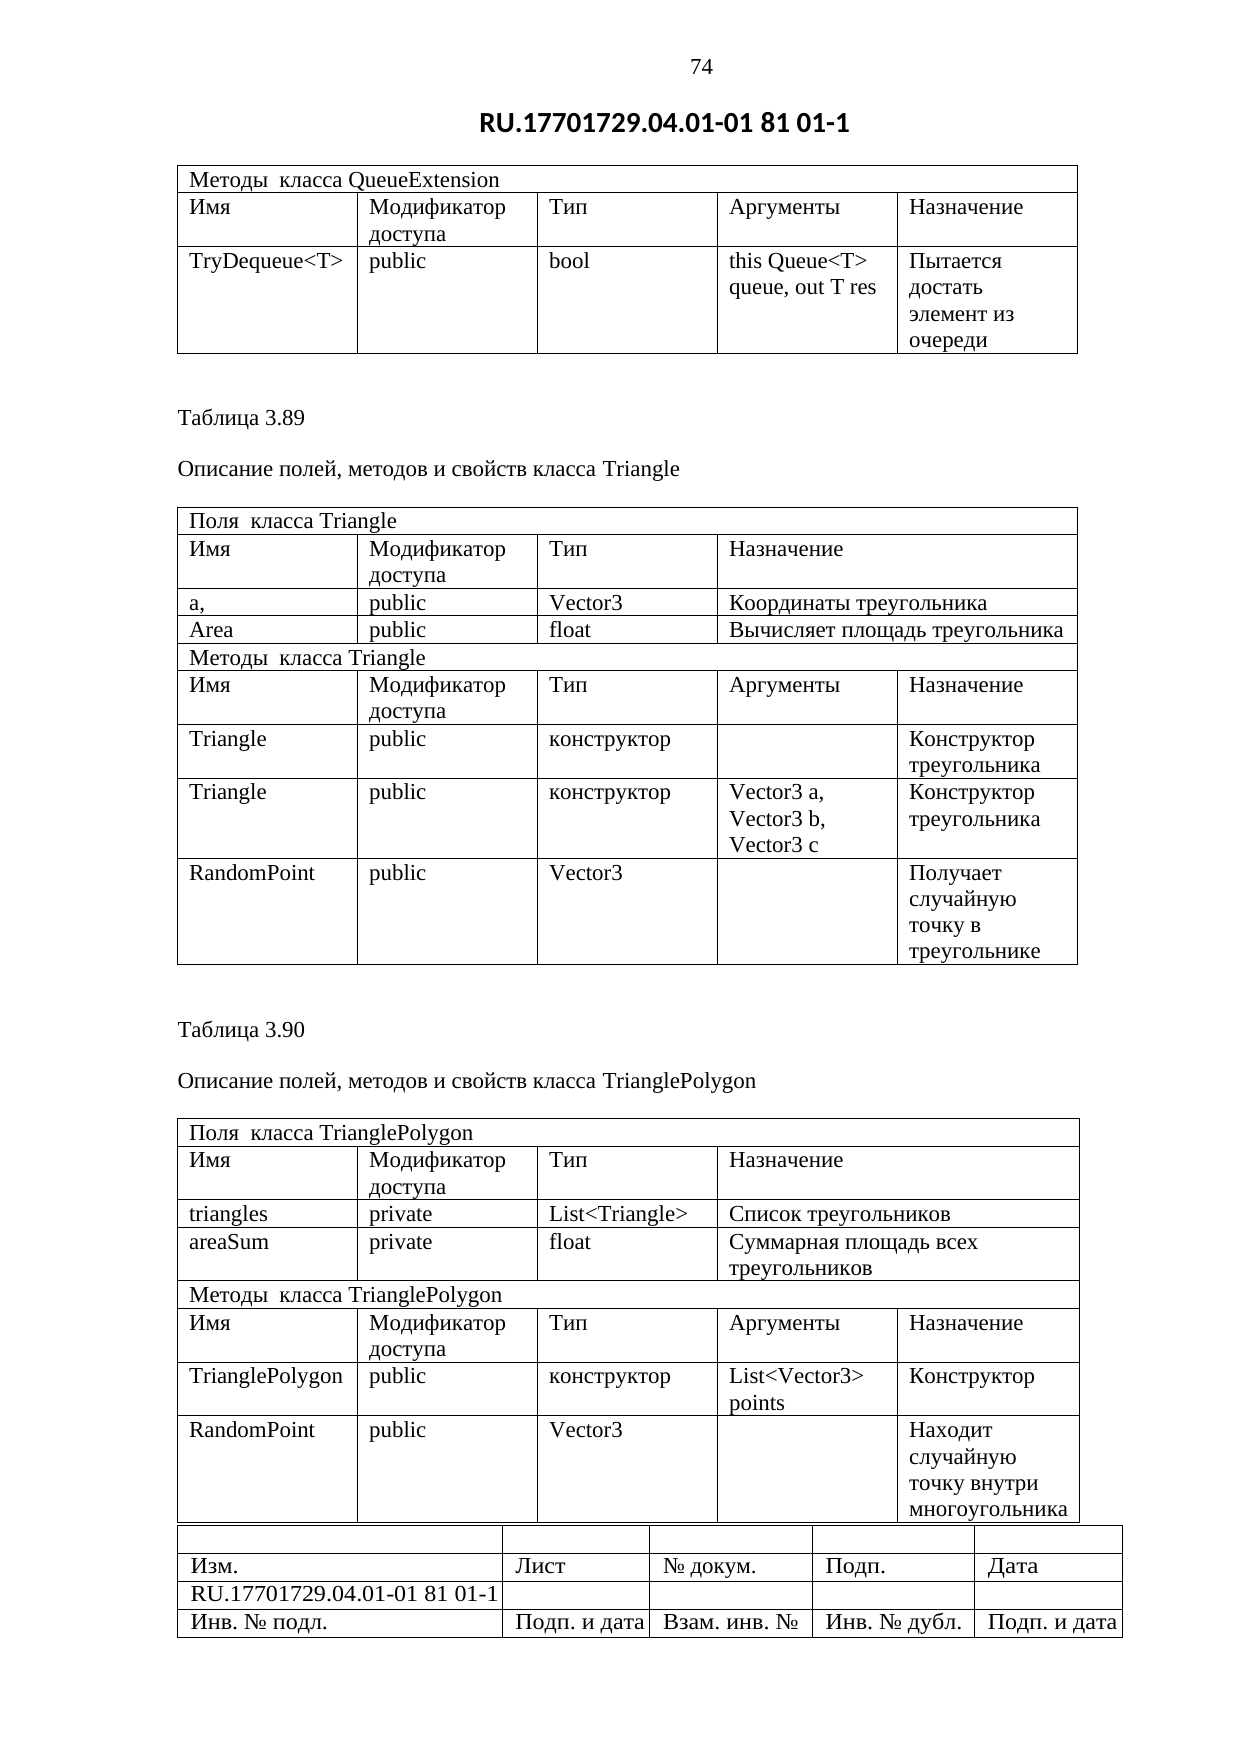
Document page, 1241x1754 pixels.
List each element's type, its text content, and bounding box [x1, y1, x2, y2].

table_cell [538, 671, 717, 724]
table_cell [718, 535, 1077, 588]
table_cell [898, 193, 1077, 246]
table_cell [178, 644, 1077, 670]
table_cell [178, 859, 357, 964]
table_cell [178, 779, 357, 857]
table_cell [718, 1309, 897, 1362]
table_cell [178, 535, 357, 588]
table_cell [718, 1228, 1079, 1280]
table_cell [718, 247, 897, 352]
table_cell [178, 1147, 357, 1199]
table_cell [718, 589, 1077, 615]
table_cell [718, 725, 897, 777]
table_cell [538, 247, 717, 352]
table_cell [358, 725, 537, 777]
text Таблица 3.89 [177, 404, 1152, 431]
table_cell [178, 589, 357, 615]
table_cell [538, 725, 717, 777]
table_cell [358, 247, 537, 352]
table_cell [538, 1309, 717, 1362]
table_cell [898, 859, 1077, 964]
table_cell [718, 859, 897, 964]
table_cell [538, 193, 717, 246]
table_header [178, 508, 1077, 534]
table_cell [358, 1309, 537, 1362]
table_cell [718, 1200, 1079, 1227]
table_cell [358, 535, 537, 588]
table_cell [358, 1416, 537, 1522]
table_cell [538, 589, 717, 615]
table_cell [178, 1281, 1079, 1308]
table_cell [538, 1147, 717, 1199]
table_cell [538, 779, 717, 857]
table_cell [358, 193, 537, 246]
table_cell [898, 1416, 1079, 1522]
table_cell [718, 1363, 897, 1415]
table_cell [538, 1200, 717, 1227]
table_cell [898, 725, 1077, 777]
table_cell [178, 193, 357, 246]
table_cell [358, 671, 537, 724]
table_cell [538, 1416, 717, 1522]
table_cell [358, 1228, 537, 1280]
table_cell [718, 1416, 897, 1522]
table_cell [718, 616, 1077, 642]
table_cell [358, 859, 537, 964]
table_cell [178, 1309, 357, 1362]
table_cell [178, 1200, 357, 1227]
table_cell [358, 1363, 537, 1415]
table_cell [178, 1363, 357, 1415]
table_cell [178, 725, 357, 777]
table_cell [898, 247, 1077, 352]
text Описание полей, методов и свойств класса TrianglePolygon [177, 1067, 1152, 1093]
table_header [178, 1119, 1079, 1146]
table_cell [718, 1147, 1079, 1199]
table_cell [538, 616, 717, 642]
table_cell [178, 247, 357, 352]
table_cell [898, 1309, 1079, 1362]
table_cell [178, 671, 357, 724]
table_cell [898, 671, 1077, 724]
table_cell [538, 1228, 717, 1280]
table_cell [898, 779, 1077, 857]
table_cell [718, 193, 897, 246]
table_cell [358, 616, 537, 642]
text Описание полей, методов и свойств класса Triangle [177, 456, 1152, 482]
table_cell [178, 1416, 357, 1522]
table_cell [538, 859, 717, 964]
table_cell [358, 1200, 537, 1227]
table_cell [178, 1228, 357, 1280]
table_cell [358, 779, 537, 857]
text Таблица 3.90 [177, 1016, 1152, 1042]
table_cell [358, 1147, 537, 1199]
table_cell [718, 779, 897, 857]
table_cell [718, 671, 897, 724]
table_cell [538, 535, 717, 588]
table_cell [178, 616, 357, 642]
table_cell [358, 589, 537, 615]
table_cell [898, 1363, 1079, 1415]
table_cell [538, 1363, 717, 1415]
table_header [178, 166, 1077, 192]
